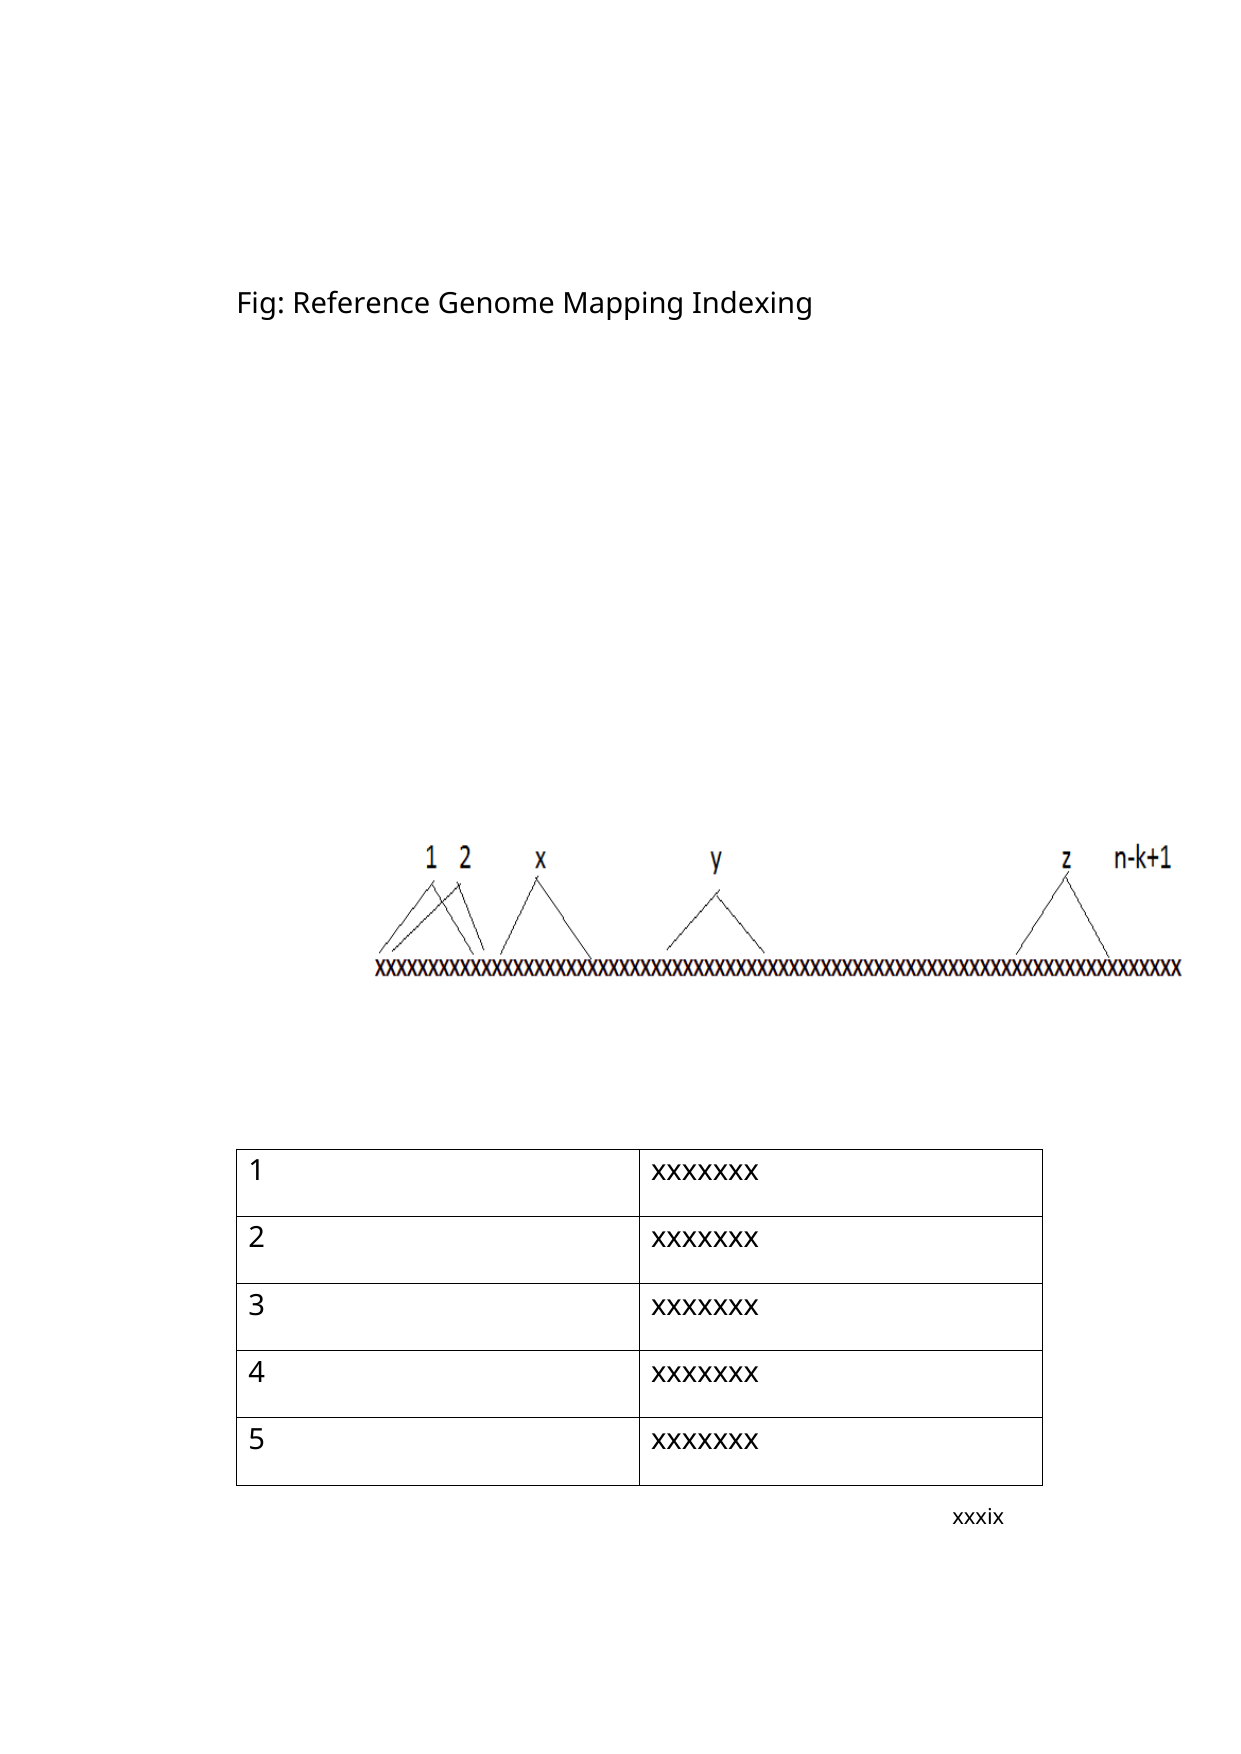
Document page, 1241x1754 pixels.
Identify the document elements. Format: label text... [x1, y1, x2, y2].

table_cell 5 [237, 1418, 639, 1484]
table_cell xxxxxxx [640, 1284, 1042, 1350]
table_cell xxxxxxx [640, 1418, 1042, 1484]
table_cell xxxxxxx [640, 1217, 1042, 1283]
table_cell 2 [237, 1217, 639, 1283]
text Fig: Reference Genome Mapping Indexing [236, 282, 1004, 322]
picture [236, 797, 1225, 1037]
table_header 1 [237, 1150, 639, 1216]
table_cell 4 [237, 1351, 639, 1417]
table_cell xxxxxxx [640, 1351, 1042, 1417]
table_cell 3 [237, 1284, 639, 1350]
table_header xxxxxxx [640, 1150, 1042, 1216]
